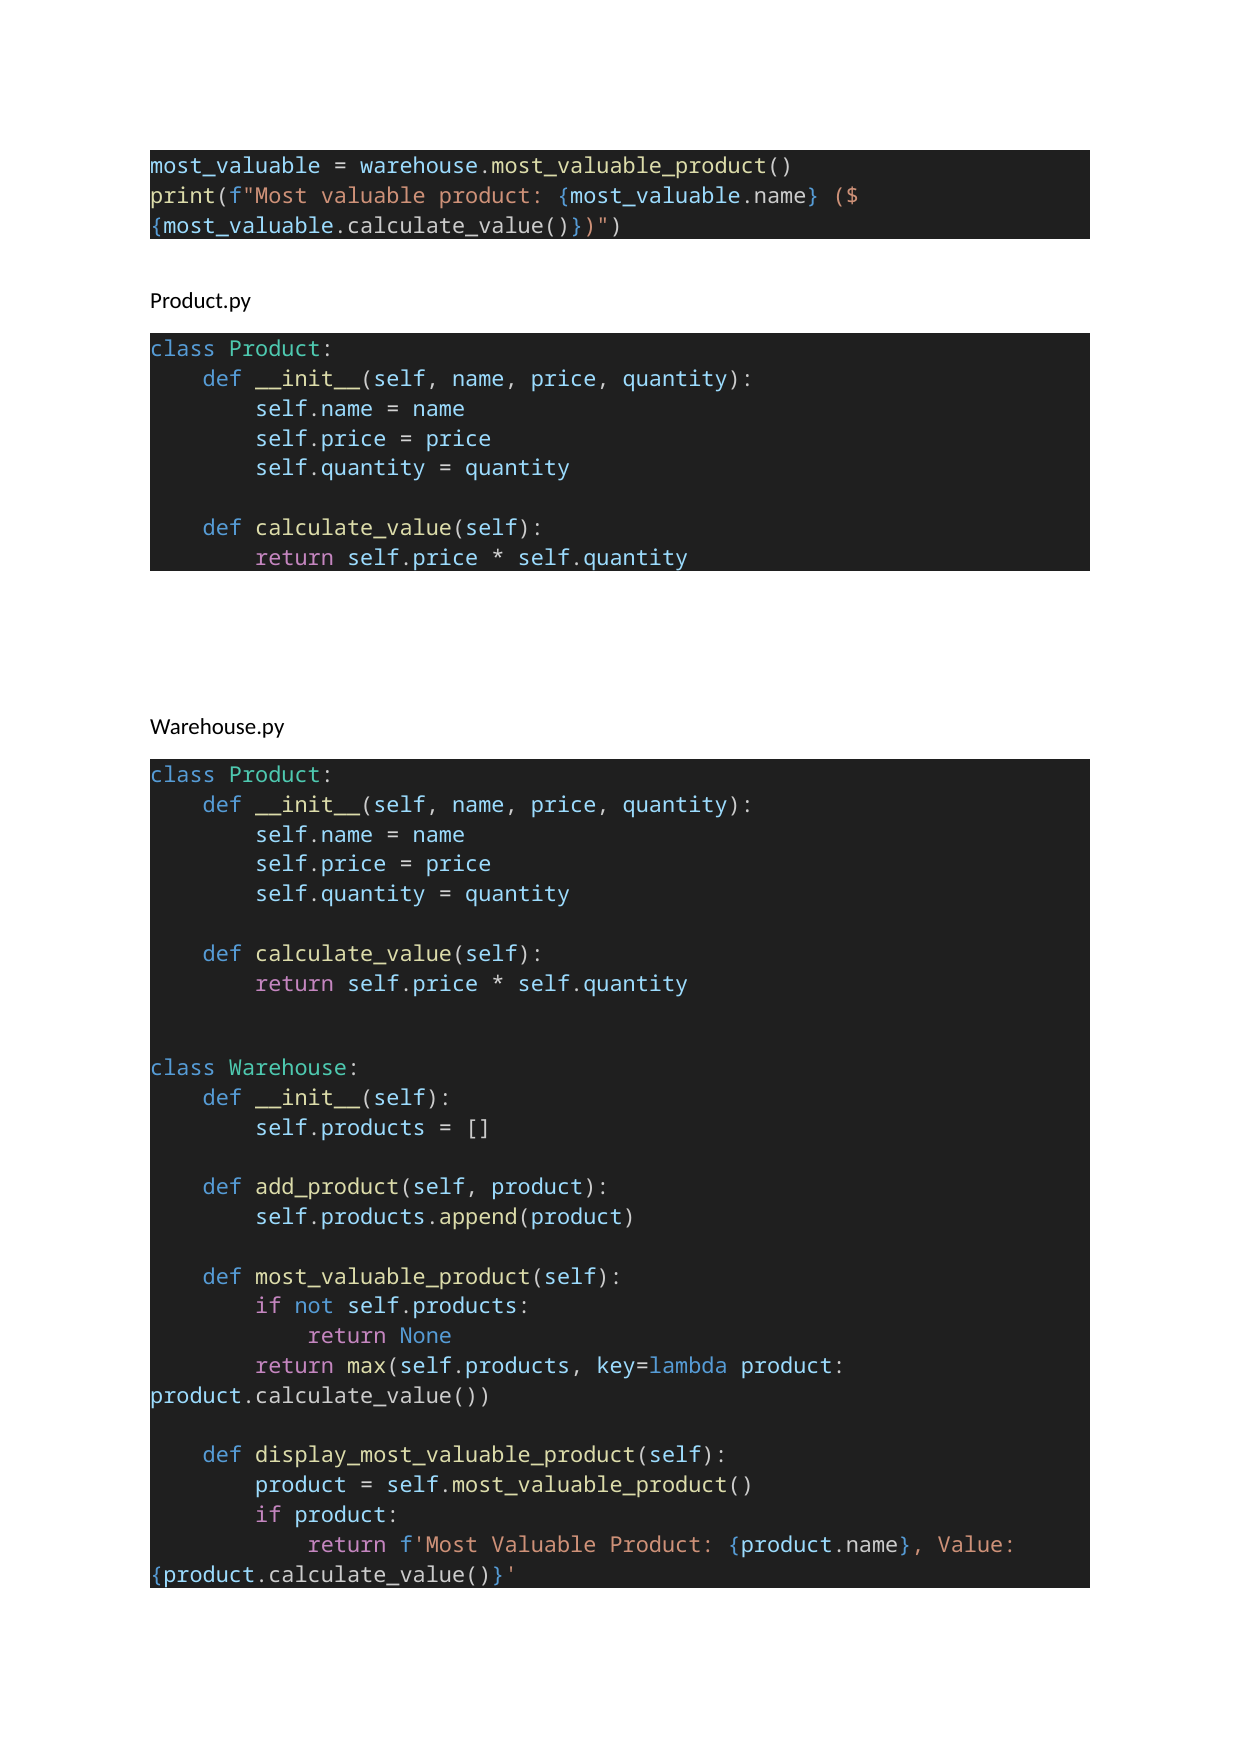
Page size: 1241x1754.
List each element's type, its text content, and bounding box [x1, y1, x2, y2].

text most_valuable = warehouse.most_valuable_product() [150, 150, 1090, 180]
text return f'Most Valuable Product: {product.name}, Value: {product.calculate_value()}' [150, 1529, 1090, 1588]
text return self.price * self.quantity [150, 542, 1090, 571]
text print(f"Most valuable product: {most_valuable.name} (${most_valuable.calculate_value()})") [150, 180, 1090, 239]
text class Warehouse: [150, 1052, 1090, 1082]
text self.price = price [150, 848, 1090, 878]
text def calculate_value(self): [150, 938, 1090, 967]
text self.quantity = quantity [150, 452, 1090, 482]
text Product.py [150, 286, 1090, 314]
text def __init__(self): [150, 1082, 1090, 1112]
text if not self.products: [150, 1290, 1090, 1320]
text self.price = price [150, 422, 1090, 452]
text def calculate_value(self): [150, 512, 1090, 542]
text def most_valuable_product(self): [150, 1261, 1090, 1290]
text product = self.most_valuable_product() [150, 1469, 1090, 1499]
text self.quantity = quantity [150, 878, 1090, 908]
text self.products.append(product) [150, 1201, 1090, 1231]
text return max(self.products, key=lambda product: product.calculate_value()) [150, 1350, 1090, 1409]
text def display_most_valuable_product(self): [150, 1439, 1090, 1469]
text class Product: [150, 333, 1090, 363]
text class Product: [150, 759, 1090, 789]
text return None [150, 1320, 1090, 1350]
text return self.price * self.quantity [150, 967, 1090, 997]
text self.name = name [150, 818, 1090, 848]
text self.name = name [150, 393, 1090, 422]
text self.products = [] [150, 1112, 1090, 1141]
text Warehouse.py [150, 712, 1090, 740]
text def __init__(self, name, price, quantity): [150, 363, 1090, 393]
text def add_product(self, product): [150, 1171, 1090, 1201]
text def __init__(self, name, price, quantity): [150, 789, 1090, 818]
text if product: [150, 1499, 1090, 1529]
